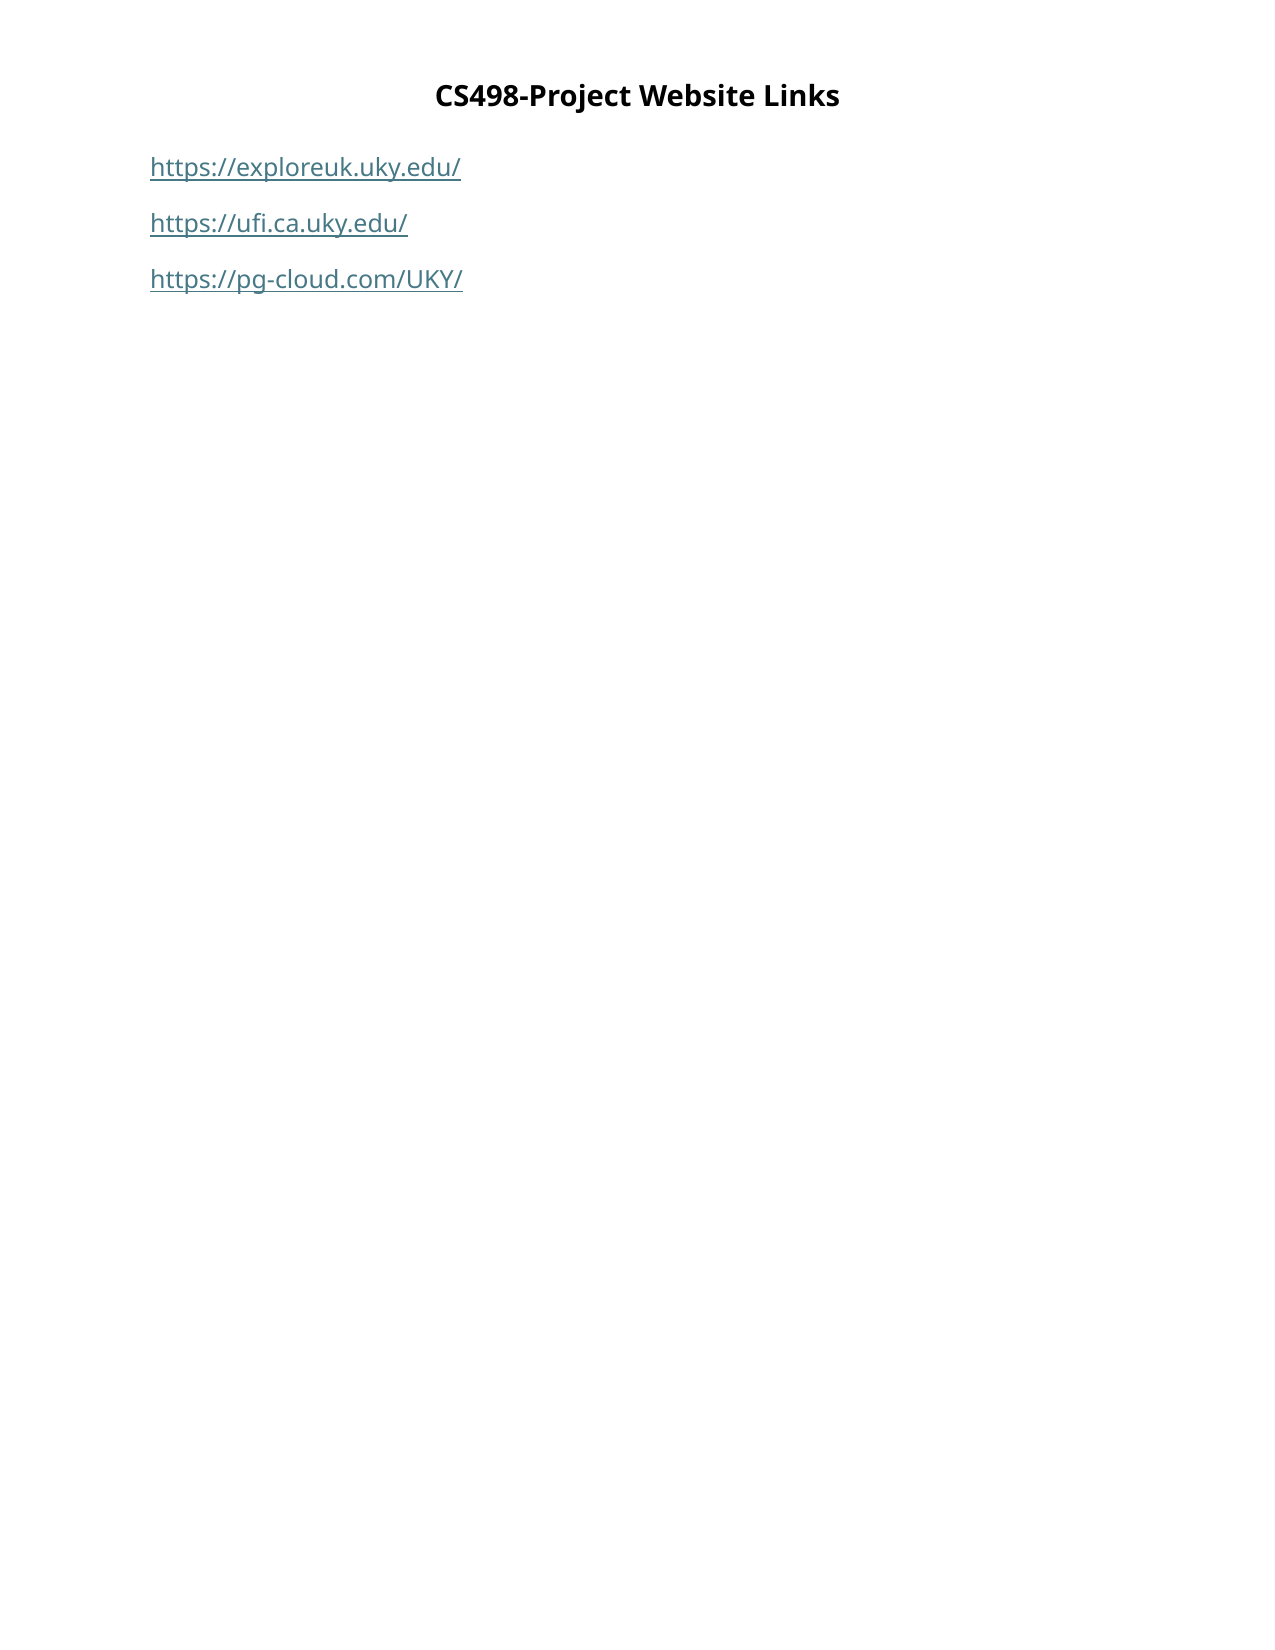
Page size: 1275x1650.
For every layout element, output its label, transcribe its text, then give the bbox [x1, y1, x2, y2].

text https://exploreuk.uky.edu/ [150, 150, 1125, 184]
text https://pg-cloud.com/UKY/ [150, 262, 1125, 296]
text https://ufi.ca.uky.edu/ [150, 206, 1125, 240]
